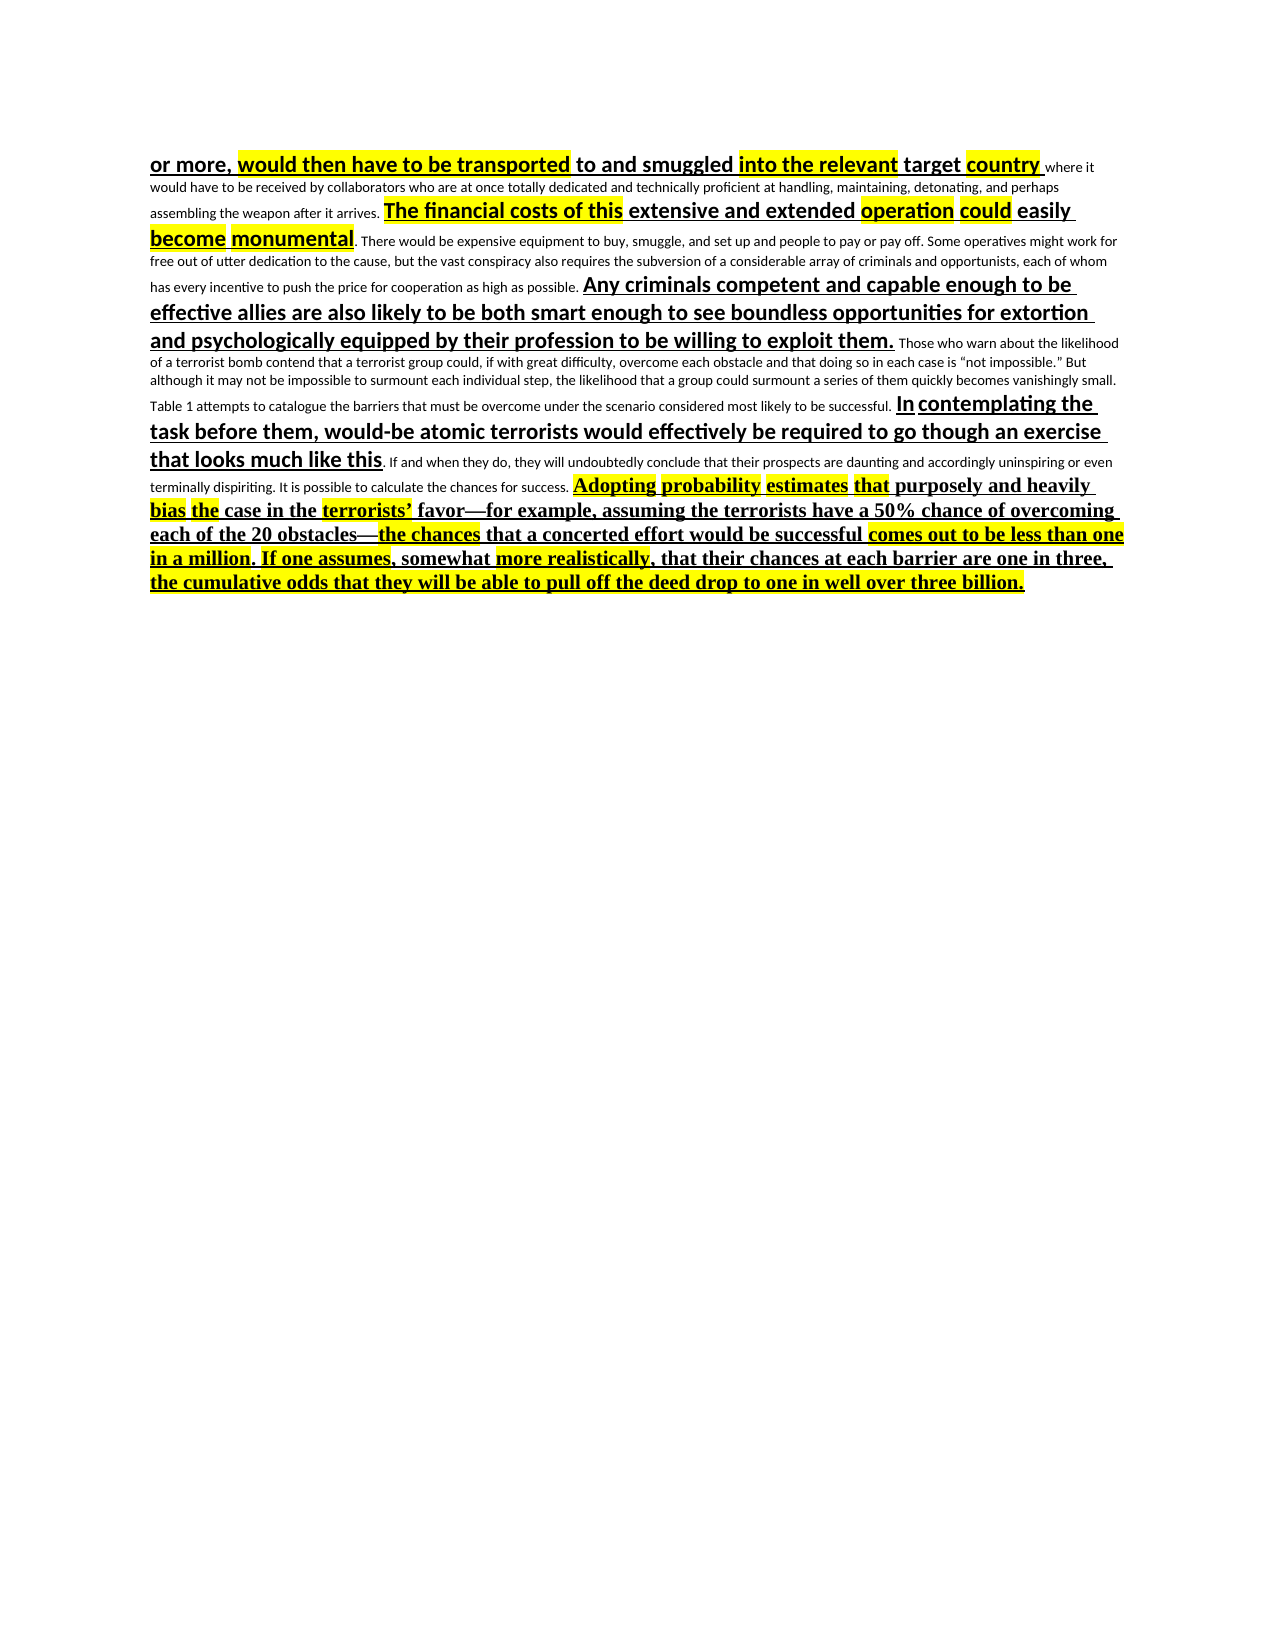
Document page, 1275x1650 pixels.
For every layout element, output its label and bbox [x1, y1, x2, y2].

text [150, 150, 1125, 594]
